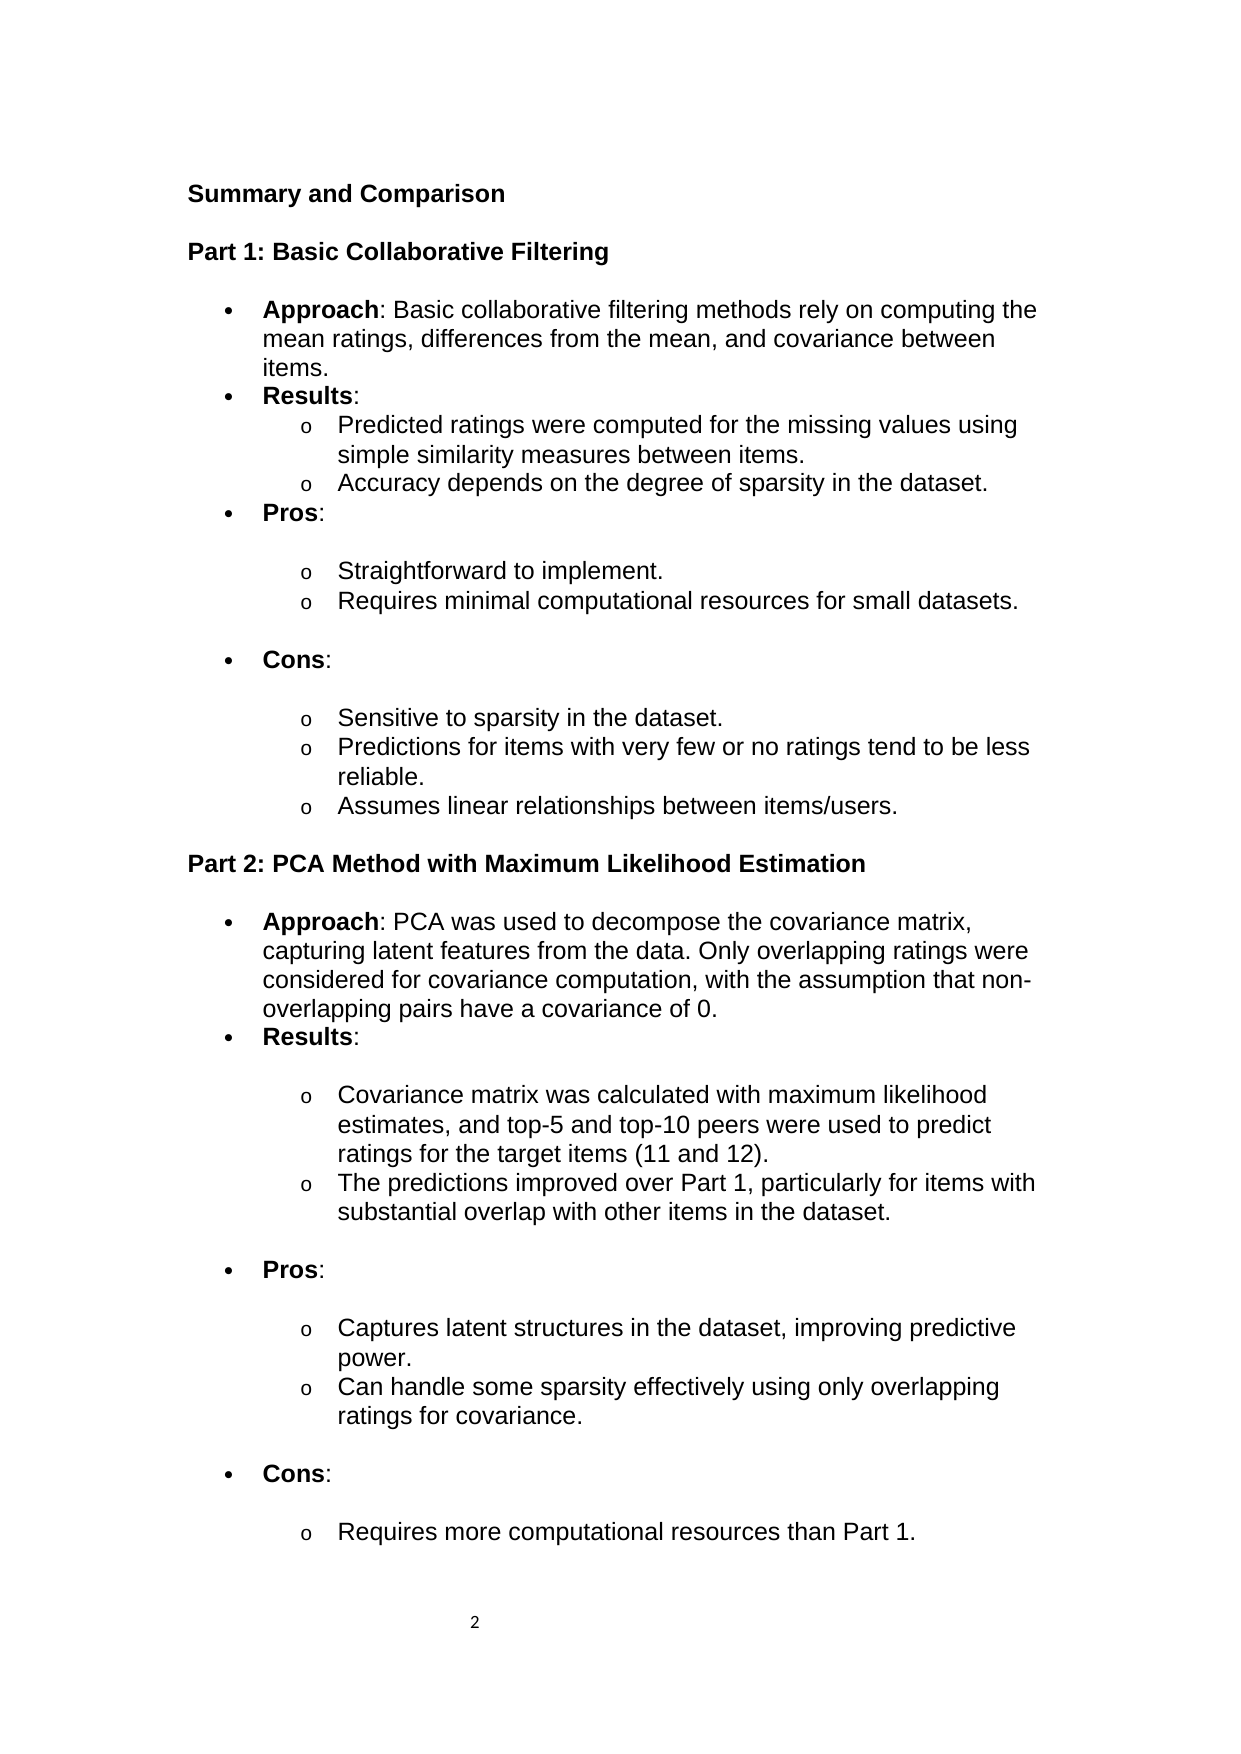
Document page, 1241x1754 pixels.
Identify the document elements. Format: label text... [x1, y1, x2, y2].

subtitle Summary and Comparison [187, 179, 1053, 208]
list Covariance matrix was calculated with maximum likelihood estimates, and top-5 and top-10 peers were used to predict ratings for the target items (11 and 12). [300, 1080, 1053, 1167]
list The predictions improved over Part 1, particularly for items with substantial overlap with other items in the dataset. [300, 1167, 1053, 1226]
list Predicted ratings were computed for the missing values using simple similarity measures between items. [300, 410, 1053, 468]
list Cons: [225, 644, 1053, 673]
list Pros: [225, 498, 1053, 527]
list Requires minimal computational resources for small datasets. [300, 586, 1053, 615]
list Approach: PCA was used to decompose the covariance matrix, capturing latent features from the data. Only overlapping ratings were considered for covariance computation, with the assumption that non-overlapping pairs have a covariance of 0. [225, 907, 1053, 1022]
list Cons: [225, 1459, 1053, 1488]
list Predictions for items with very few or no ratings tend to be less reliable. [300, 732, 1053, 791]
list Pros: [225, 1255, 1053, 1284]
list Sensitive to sparsity in the dataset. [300, 702, 1053, 732]
list Straightforward to implement. [300, 556, 1053, 586]
subtitle Part 1: Basic Collaborative Filtering [187, 237, 1053, 266]
subtitle Part 2: PCA Method with Maximum Likelihood Estimation [187, 849, 1053, 878]
list Accuracy depends on the degree of sparsity in the dataset. [300, 468, 1053, 498]
list Requires more computational resources than Part 1. [300, 1517, 1053, 1547]
list Captures latent structures in the dataset, improving predictive power. [300, 1313, 1053, 1371]
list Can handle some sparsity effectively using only overlapping ratings for covariance. [300, 1371, 1053, 1430]
list Results: [225, 1022, 1053, 1051]
list Assumes linear relationships between items/users. [300, 791, 1053, 820]
list Results: [225, 381, 1053, 410]
list Approach: Basic collaborative filtering methods rely on computing the mean ratings, differences from the mean, and covariance between items. [225, 295, 1053, 381]
